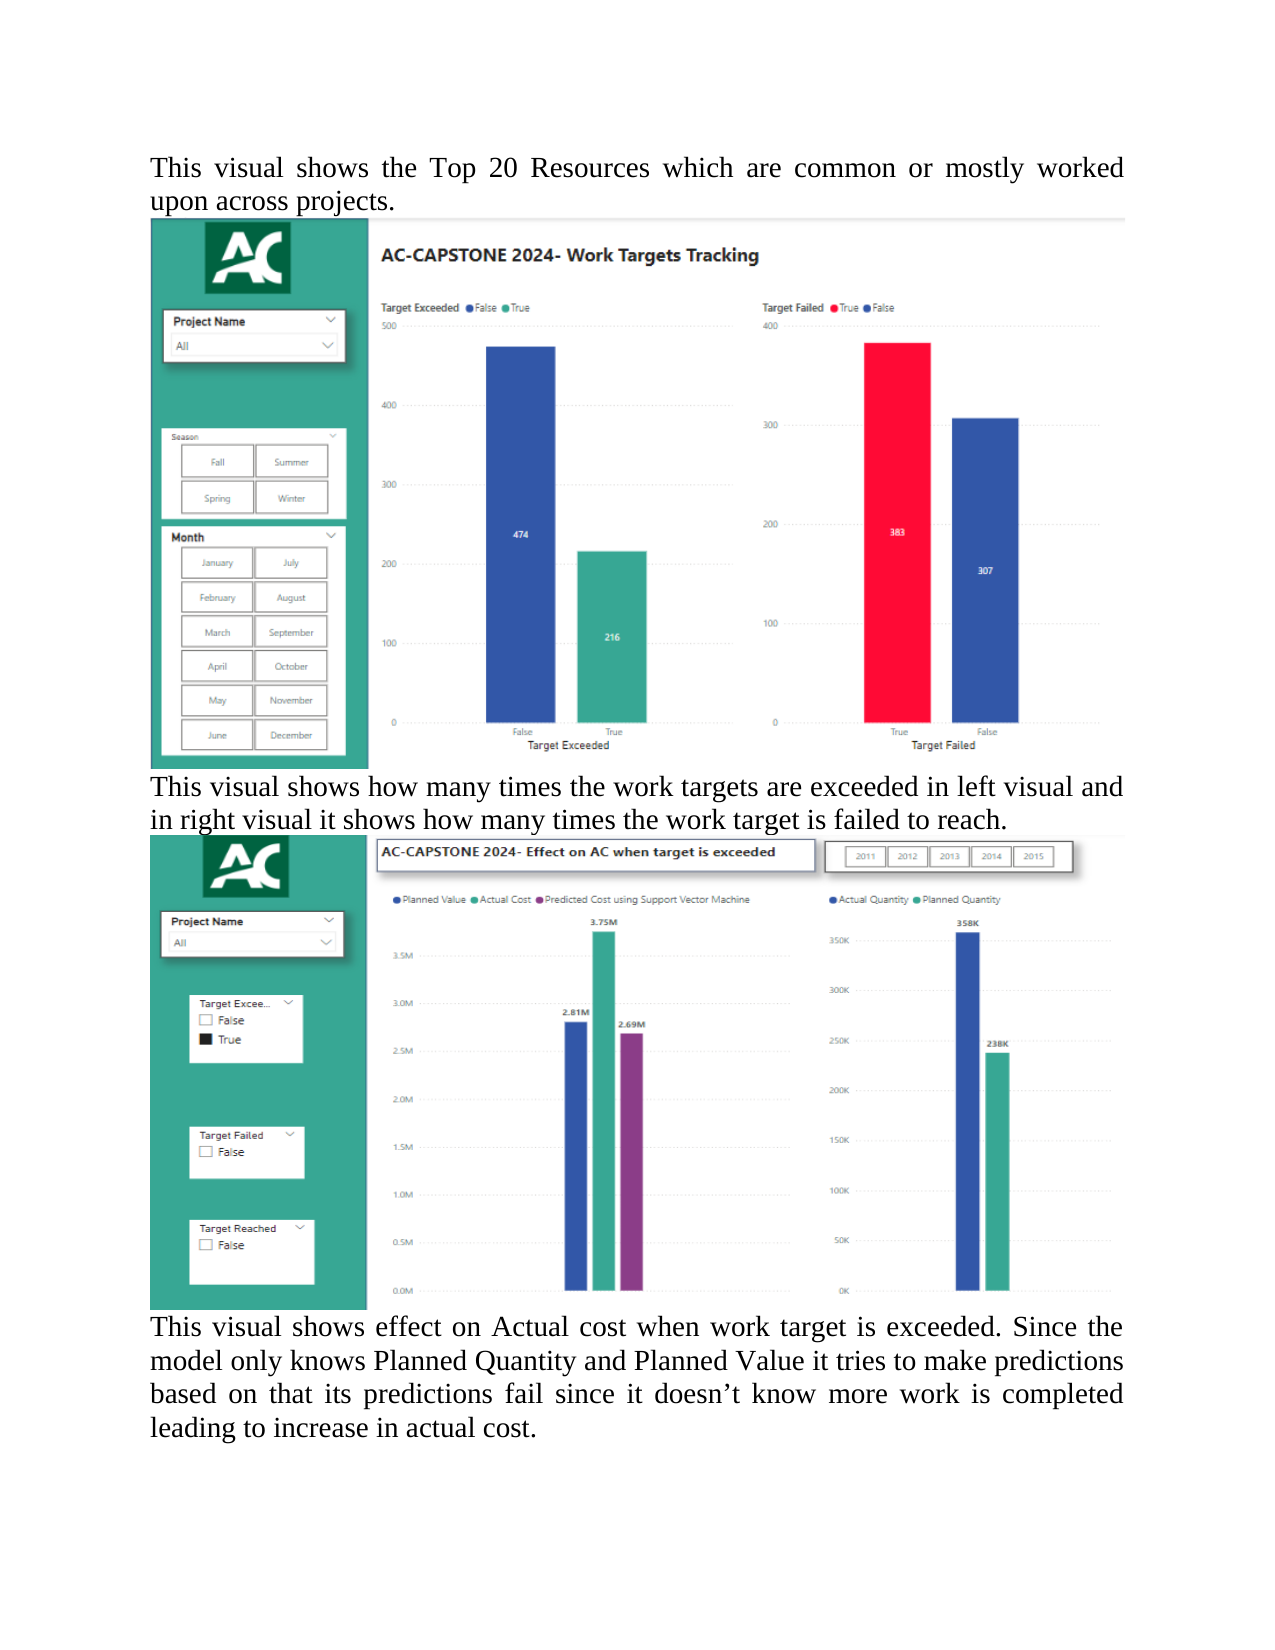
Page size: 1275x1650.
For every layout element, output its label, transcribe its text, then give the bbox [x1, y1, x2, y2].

text This visual shows the Top 20 Resources which are common or mostly worked upon across projects. [150, 150, 1125, 217]
text This visual shows how many times the work targets are exceeded in left visual and in right visual it shows how many times the work target is failed to reach. [150, 769, 1125, 835]
text This visual shows effect on Actual cost when work target is exceeded. Since the model only knows Planned Quantity and Planned Value it tries to make predictions based on that its predictions fail since it doesn’t know more work is completed leading to increase in actual cost. [150, 1310, 1125, 1443]
picture [150, 835, 1125, 1310]
picture [150, 217, 1125, 769]
